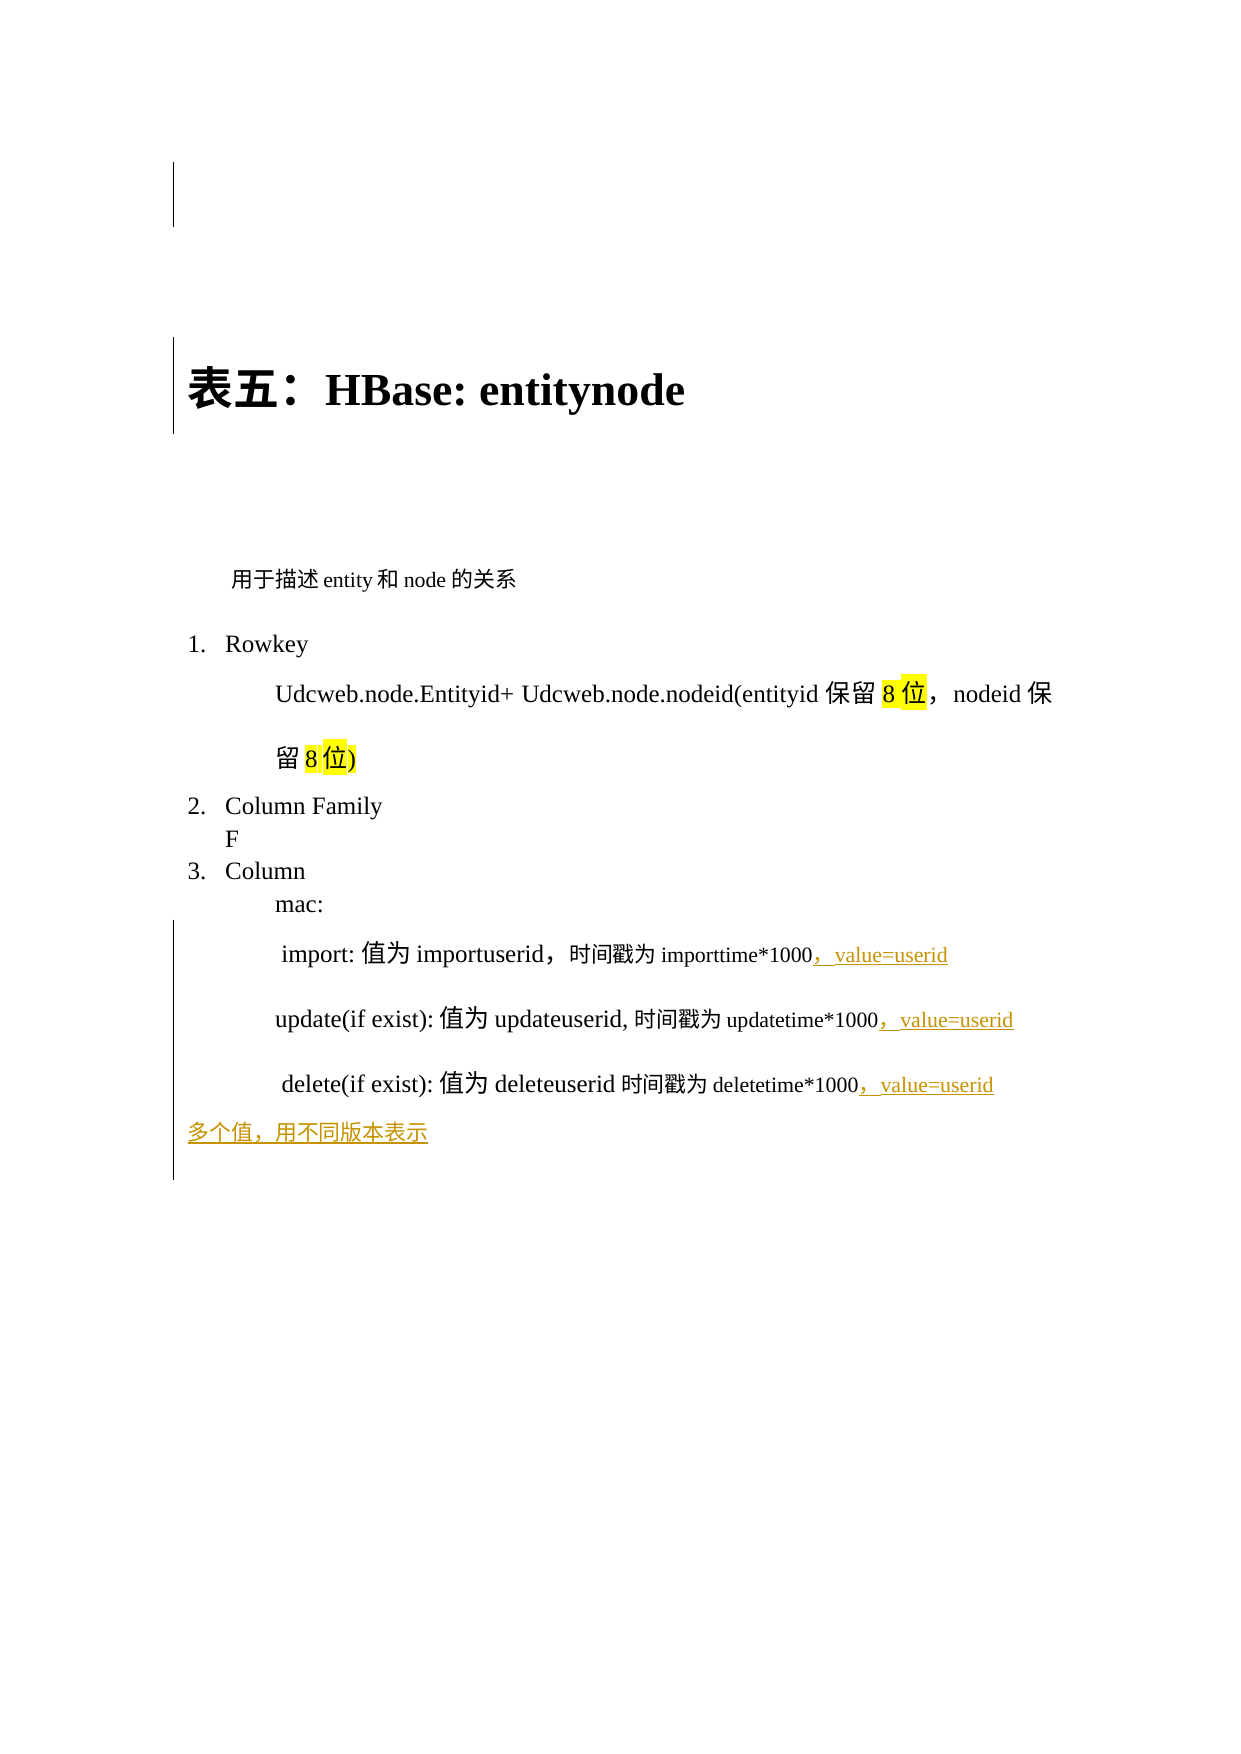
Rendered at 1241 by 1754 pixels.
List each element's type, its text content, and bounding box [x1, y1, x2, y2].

text 用于描述entity和node 的关系 [187, 562, 1053, 594]
list mac: [269, 887, 1053, 919]
list delete(if exist): 值为deleteuserid 时间戳为deletetime*1000 [250, 1049, 1053, 1114]
list F [225, 822, 1053, 854]
list Rowkey [187, 627, 1053, 659]
list update(if exist): 值为updateuserid, 时间戳为updatetime*1000 [256, 984, 1053, 1049]
list import: 值为importuserid，时间戳为importtime*1000 [262, 919, 1053, 984]
list Udcweb.node.Entityid+ Udcweb.node.nodeid(entityid保留8位，nodeid保留8位) [275, 659, 1053, 789]
list Column Family [187, 789, 1053, 822]
list Column [187, 854, 1053, 887]
subtitle 表五：HBase: entitynode [187, 337, 1053, 434]
